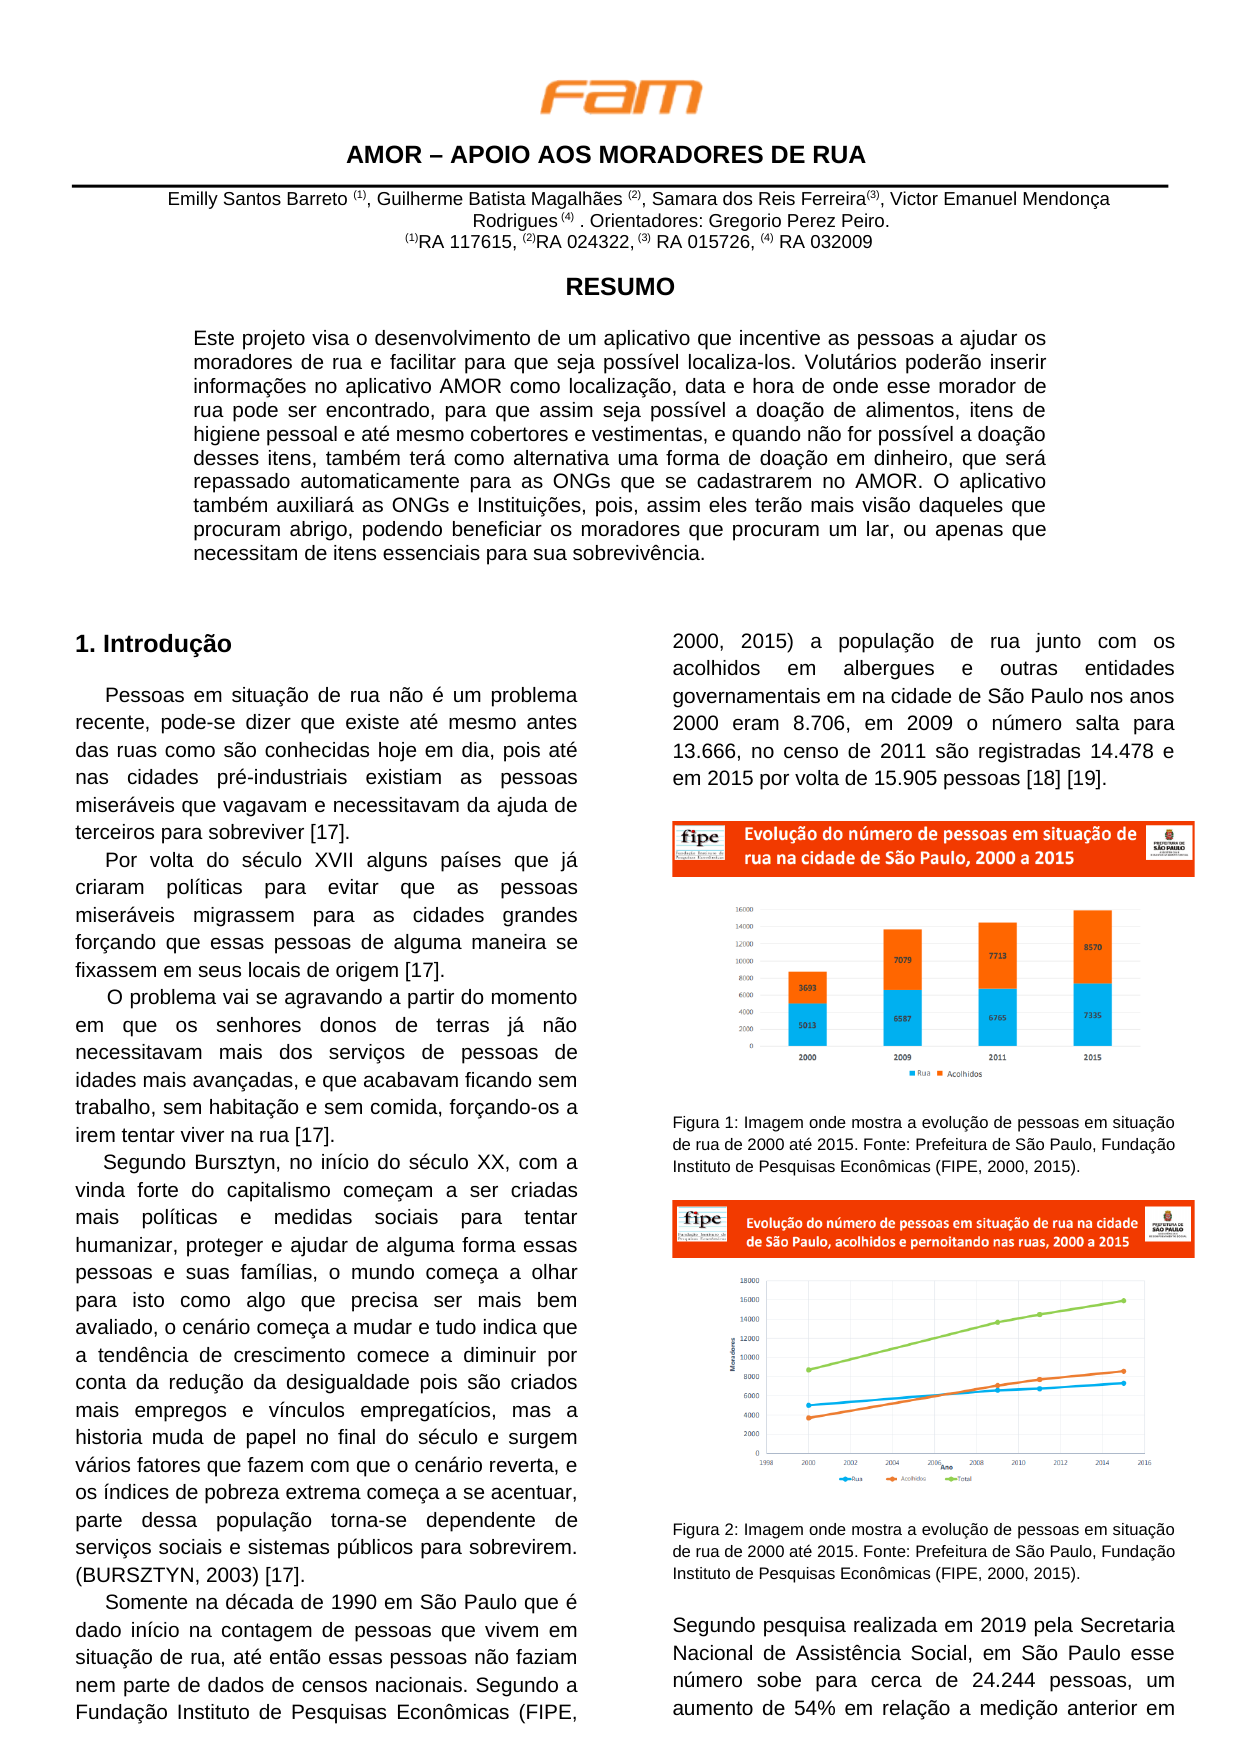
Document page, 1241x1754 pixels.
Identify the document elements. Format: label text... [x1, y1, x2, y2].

text Segundo Bursztyn, no início do século XX, com a vinda forte do capitalismo começam a ser criadas mais políticas e medidas sociais para tentar humanizar, proteger e ajudar de alguma forma essas pessoas e suas famílias, o mundo começa a olhar para isto como algo que precisa ser mais bem avaliado, o cenário começa a mudar e tudo indica que a tendência de crescimento comece a diminuir por conta da redução da desigualdade pois são criados mais empregos e vínculos empregatícios, mas a historia muda de papel no final do século e surgem vários fatores que fazem com que o cenário reverta, e os índices de pobreza extrema começa a se acentuar, parte dessa população torna-se dependente de serviços sociais e sistemas públicos para sobrevirem. (BURSZTYN, 2003) [17]. [75, 1150, 578, 1587]
text (1)RA 117615, (2)RA 024322, (3) RA 015726, (4) RA 032009 [142, 231, 1135, 253]
text Emilly Santos Barreto (1), Guilherme Batista Magalhães (2), Samara dos Reis Ferreira(3), Victor Emanuel Mendonça Rodrigues (4) . Orientadores: Gregorio Perez Peiro. [142, 188, 1135, 231]
text Figura 2: Imagem onde mostra a evolução de pessoas em situação de rua de 2000 até 2015. Fonte: Prefeitura de São Paulo, Fundação Instituto de Pesquisas Econômicas (FIPE, 2000, 2015). [672, 1519, 1176, 1583]
subtitle RESUMO [349, 272, 891, 301]
text Somente na década de 1990 em São Paulo que é dado início na contagem de pessoas que vivem em situação de rua, até então essas pessoas não faziam nem parte de dados de censos nacionais. Segundo a Fundação Instituto de Pesquisas Econômicas (FIPE, 2000, 2015) a população de rua junto com os acolhidos em albergues e outras entidades governamentais em na cidade de São Paulo nos anos 2000 eram 8.706, em 2009 o número salta para 13.666, no censo de 2011 são registradas 14.478 e em 2015 por volta de 15.905 pessoas [18] [19]. [672, 629, 1176, 790]
text Figura 1: Imagem onde mostra a evolução de pessoas em situação de rua de 2000 até 2015. Fonte: Prefeitura de São Paulo, Fundação Instituto de Pesquisas Econômicas (FIPE, 2000, 2015). [672, 1113, 1176, 1176]
picture [672, 1200, 1195, 1494]
picture [540, 79, 704, 116]
subtitle Introdução [75, 629, 583, 657]
picture [672, 821, 1195, 1082]
text Somente na década de 1990 em São Paulo que é dado início na contagem de pessoas que vivem em situação de rua, até então essas pessoas não faziam nem parte de dados de censos nacionais. Segundo a Fundação Instituto de Pesquisas Econômicas (FIPE, 2000, 2015) a população de rua junto com os acolhidos em albergues e outras entidades governamentais em na cidade de São Paulo nos anos 2000 eram 8.706, em 2009 o número salta para 13.666, no censo de 2011 são registradas 14.478 e em 2015 por volta de 15.905 pessoas [18] [19]. [75, 1590, 578, 1724]
text Pessoas em situação de rua não é um problema recente, pode-se dizer que existe até mesmo antes das ruas como são conhecidas hoje em dia, pois até nas cidades pré-industriais existiam as pessoas miseráveis que vagavam e necessitavam da ajuda de terceiros para sobreviver [17]. [75, 683, 578, 844]
subtitle AMOR – APOIO AOS MORADORES DE RUA [32, 140, 1180, 168]
text Este projeto visa o desenvolvimento de um aplicativo que incentive as pessoas a ajudar os moradores de rua e facilitar para que seja possível localiza-los. Volutários poderão inserir informações no aplicativo AMOR como localização, data e hora de onde esse morador de rua pode ser encontrado, para que assim seja possível a doação de alimentos, itens de higiene pessoal e até mesmo cobertores e vestimentas, e quando não for possível a doação desses itens, também terá como alternativa uma forma de doação em dinheiro, que será repassado automaticamente para as ONGs que se cadastrarem no AMOR. O aplicativo também auxiliará as ONGs e Instituições, pois, assim eles terão mais visão daqueles que procuram abrigo, podendo beneficiar os moradores que procuram um lar, ou apenas que necessitam de itens essenciais para sua sobrevivência. [193, 326, 1048, 565]
text O problema vai se agravando a partir do momento em que os senhores donos de terras já não necessitavam mais dos serviços de pessoas de idades mais avançadas, e que acabavam ficando sem trabalho, sem habitação e sem comida, forçando-os a irem tentar viver na rua [17]. [75, 985, 578, 1147]
text Por volta do século XVII alguns países que já criaram políticas para evitar que as pessoas miseráveis migrassem para as cidades grandes forçando que essas pessoas de alguma maneira se fixassem em seus locais de origem [17]. [75, 848, 578, 982]
